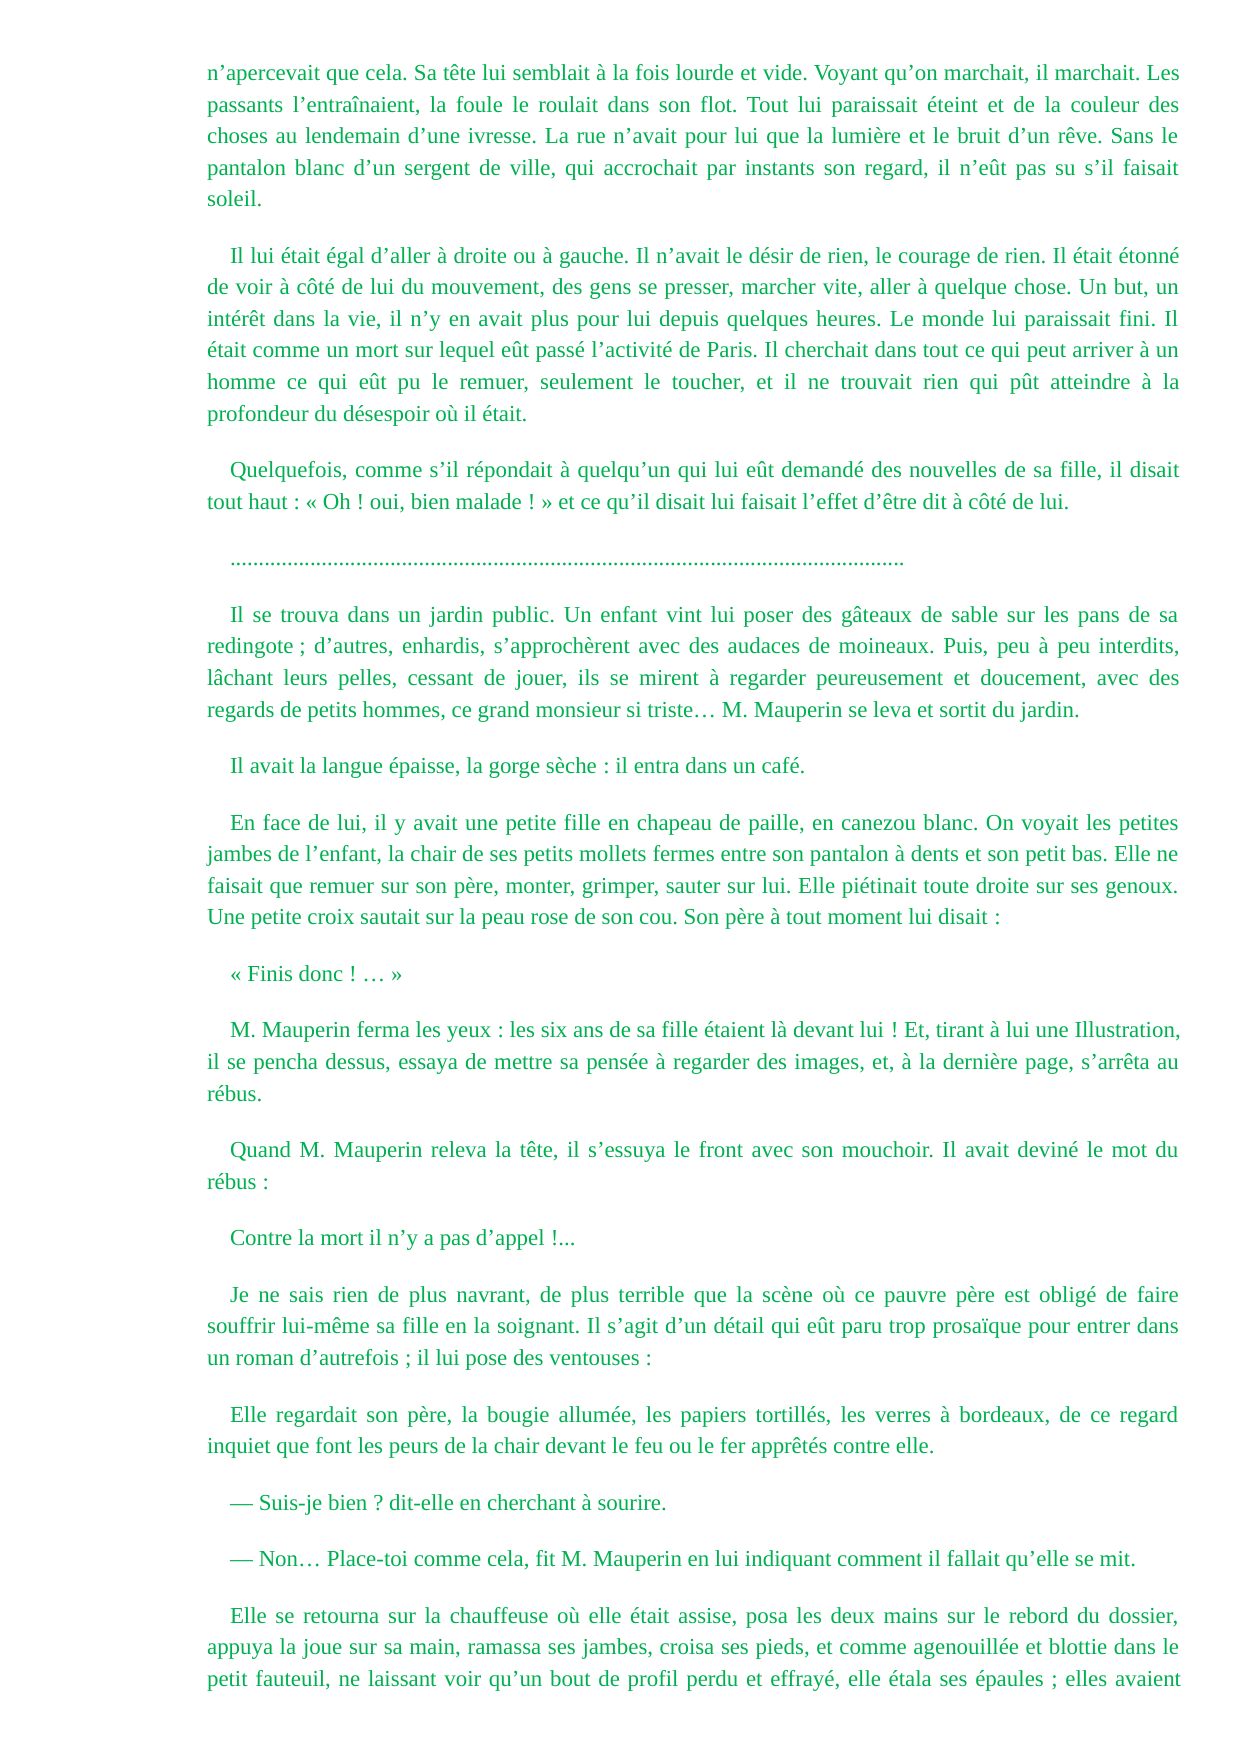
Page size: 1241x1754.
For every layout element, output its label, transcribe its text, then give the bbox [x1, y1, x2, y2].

text M. Mauperin ferma les yeux : les six ans de sa fille étaient là devant lui ! Et, tirant à lui une Illustration, il se pencha dessus, essaya de mettre sa pensée à regarder des images, et, à la dernière page, s’arrêta au rébus. [207, 1017, 1181, 1106]
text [207, 1602, 1181, 1691]
text ...................................................................................................................... [207, 544, 1181, 571]
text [207, 59, 1181, 212]
text Il avait la langue épaisse, la gorge sèche : il entra dans un café. [207, 752, 1181, 778]
text — Non… Place-toi comme cela, fit M. Mauperin en lui indiquant comment il fallait qu’elle se mit. [207, 1545, 1181, 1572]
text — Suis-je bien ? dit-elle en cherchant à sourire. [207, 1489, 1181, 1515]
text Il lui était égal d’aller à droite ou à gauche. Il n’avait le désir de rien, le courage de rien. Il était étonné de voir à côté de lui du mouvement, des gens se presser, marcher vite, aller à quelque chose. Un but, un intérêt dans la vie, il n’y en avait plus pour lui depuis quelques heures. Le monde lui paraissait fini. Il était comme un mort sur lequel eût passé l’activité de Paris. Il cherchait dans tout ce qui peut arriver à un homme ce qui eût pu le remuer, seulement le toucher, et il ne trouvait rien qui pût atteindre à la profondeur du désespoir où il était. [207, 242, 1181, 426]
text Je ne sais rien de plus navrant, de plus terrible que la scène où ce pauvre père est obligé de faire souffrir lui-même sa fille en la soignant. Il s’agit d’un détail qui eût paru trop prosaïque pour entrer dans un roman d’autrefois ; il lui pose des ventouses : [207, 1281, 1181, 1370]
text Contre la mort il n’y a pas d’appel !... [207, 1224, 1181, 1251]
text Elle regardait son père, la bougie allumée, les papiers tortillés, les verres à bordeaux, de ce regard inquiet que font les peurs de la chair devant le feu ou le fer apprêtés contre elle. [207, 1401, 1181, 1458]
text En face de lui, il y avait une petite fille en chapeau de paille, en canezou blanc. On voyait les petites jambes de l’enfant, la chair de ses petits mollets fermes entre son pantalon à dents et son petit bas. Elle ne faisait que remuer sur son père, monter, grimper, sauter sur lui. Elle piétinait toute droite sur ses genoux. Une petite croix sautait sur la peau rose de son cou. Son père à tout moment lui disait : [207, 809, 1181, 930]
text Quand M. Mauperin releva la tête, il s’essuya le front avec son mouchoir. Il avait deviné le mot du rébus : [207, 1136, 1181, 1194]
text « Finis donc ! … » [207, 960, 1181, 986]
text Il se trouva dans un jardin public. Un enfant vint lui poser des gâteaux de sable sur les pans de sa redingote ; d’autres, enhardis, s’approchèrent avec des audaces de moineaux. Puis, peu à peu interdits, lâchant leurs pelles, cessant de jouer, ils se mirent à regarder peureusement et doucement, avec des regards de petits hommes, ce grand monsieur si triste… M. Mauperin se leva et sortit du jardin. [207, 601, 1181, 722]
text Quelquefois, comme s’il répondait à quelqu’un qui lui eût demandé des nouvelles de sa fille, il disait tout haut : « Oh ! oui, bien malade ! » et ce qu’il disait lui faisait l’effet d’être dit à côté de lui. [207, 456, 1181, 514]
